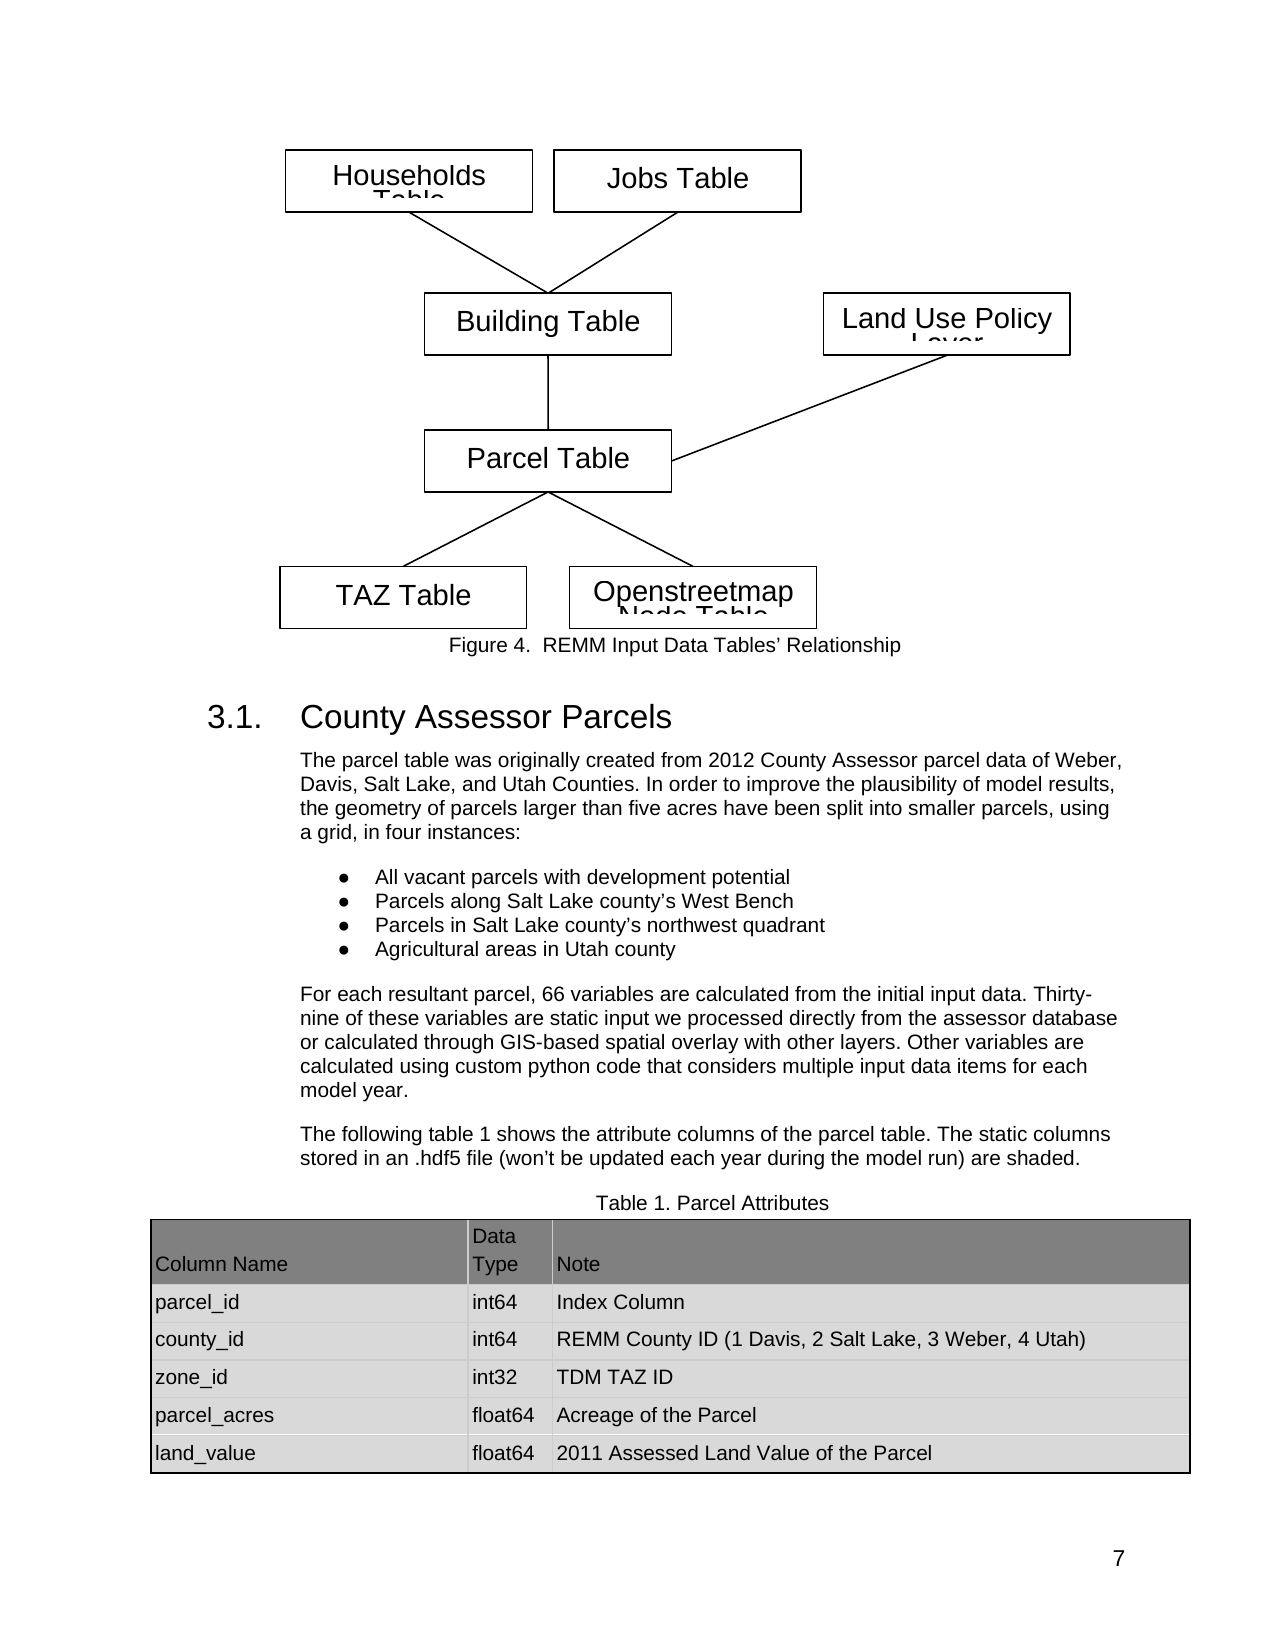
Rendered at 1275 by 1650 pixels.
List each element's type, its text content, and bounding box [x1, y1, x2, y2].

table_cell float64 [469, 1436, 552, 1472]
list Parcels along Salt Lake county’s West Bench [337, 889, 1125, 913]
text For each resultant parcel, 66 variables are calculated from the initial input data. Thirty-nine of these variables are static input we processed directly from the assessor database or calculated through GIS-based spatial overlay with other layers. Other variables are calculated using custom python code that considers multiple input data items for each model year. [300, 982, 1125, 1101]
table_cell county_id [152, 1323, 467, 1359]
text Figure 4. REMM Input Data Tables’ Relationship [225, 632, 1125, 656]
list All vacant parcels with development potential [337, 865, 1125, 889]
table_cell REMM County ID (1 Davis, 2 Salt Lake, 3 Weber, 4 Utah) [553, 1323, 1189, 1359]
text The following table 1 shows the attribute columns of the parcel table. The static columns stored in an .hdf5 file (won’t be updated each year during the model run) are shaded. [300, 1122, 1125, 1170]
table_cell land_value [152, 1436, 467, 1472]
table_cell Index Column [553, 1285, 1189, 1321]
table_header Note [553, 1220, 1189, 1284]
table_cell int64 [469, 1285, 552, 1321]
table_header Column Name [152, 1220, 467, 1284]
text Table 1. Parcel Attributes [300, 1191, 1125, 1215]
table_header Data Type [469, 1220, 552, 1284]
table_cell parcel_id [152, 1285, 467, 1321]
table_cell TDM TAZ ID [553, 1361, 1189, 1397]
table_cell 2011 Assessed Land Value of the Parcel [553, 1436, 1189, 1472]
list Agricultural areas in Utah county [337, 937, 1125, 961]
table_cell parcel_acres [152, 1398, 467, 1434]
table_cell int64 [469, 1323, 552, 1359]
subtitle County Assessor Parcels [262, 697, 1125, 736]
table_cell int32 [469, 1361, 552, 1397]
table_cell float64 [469, 1398, 552, 1434]
text The parcel table was originally created from 2012 County Assessor parcel data of Weber, Davis, Salt Lake, and Utah Counties. In order to improve the plausibility of model results, the geometry of parcels larger than five acres have been split into smaller parcels, using a grid, in four instances: [300, 748, 1125, 844]
table_cell zone_id [152, 1361, 467, 1397]
table_cell Acreage of the Parcel [553, 1398, 1189, 1434]
list Parcels in Salt Lake county’s northwest quadrant [337, 913, 1125, 937]
